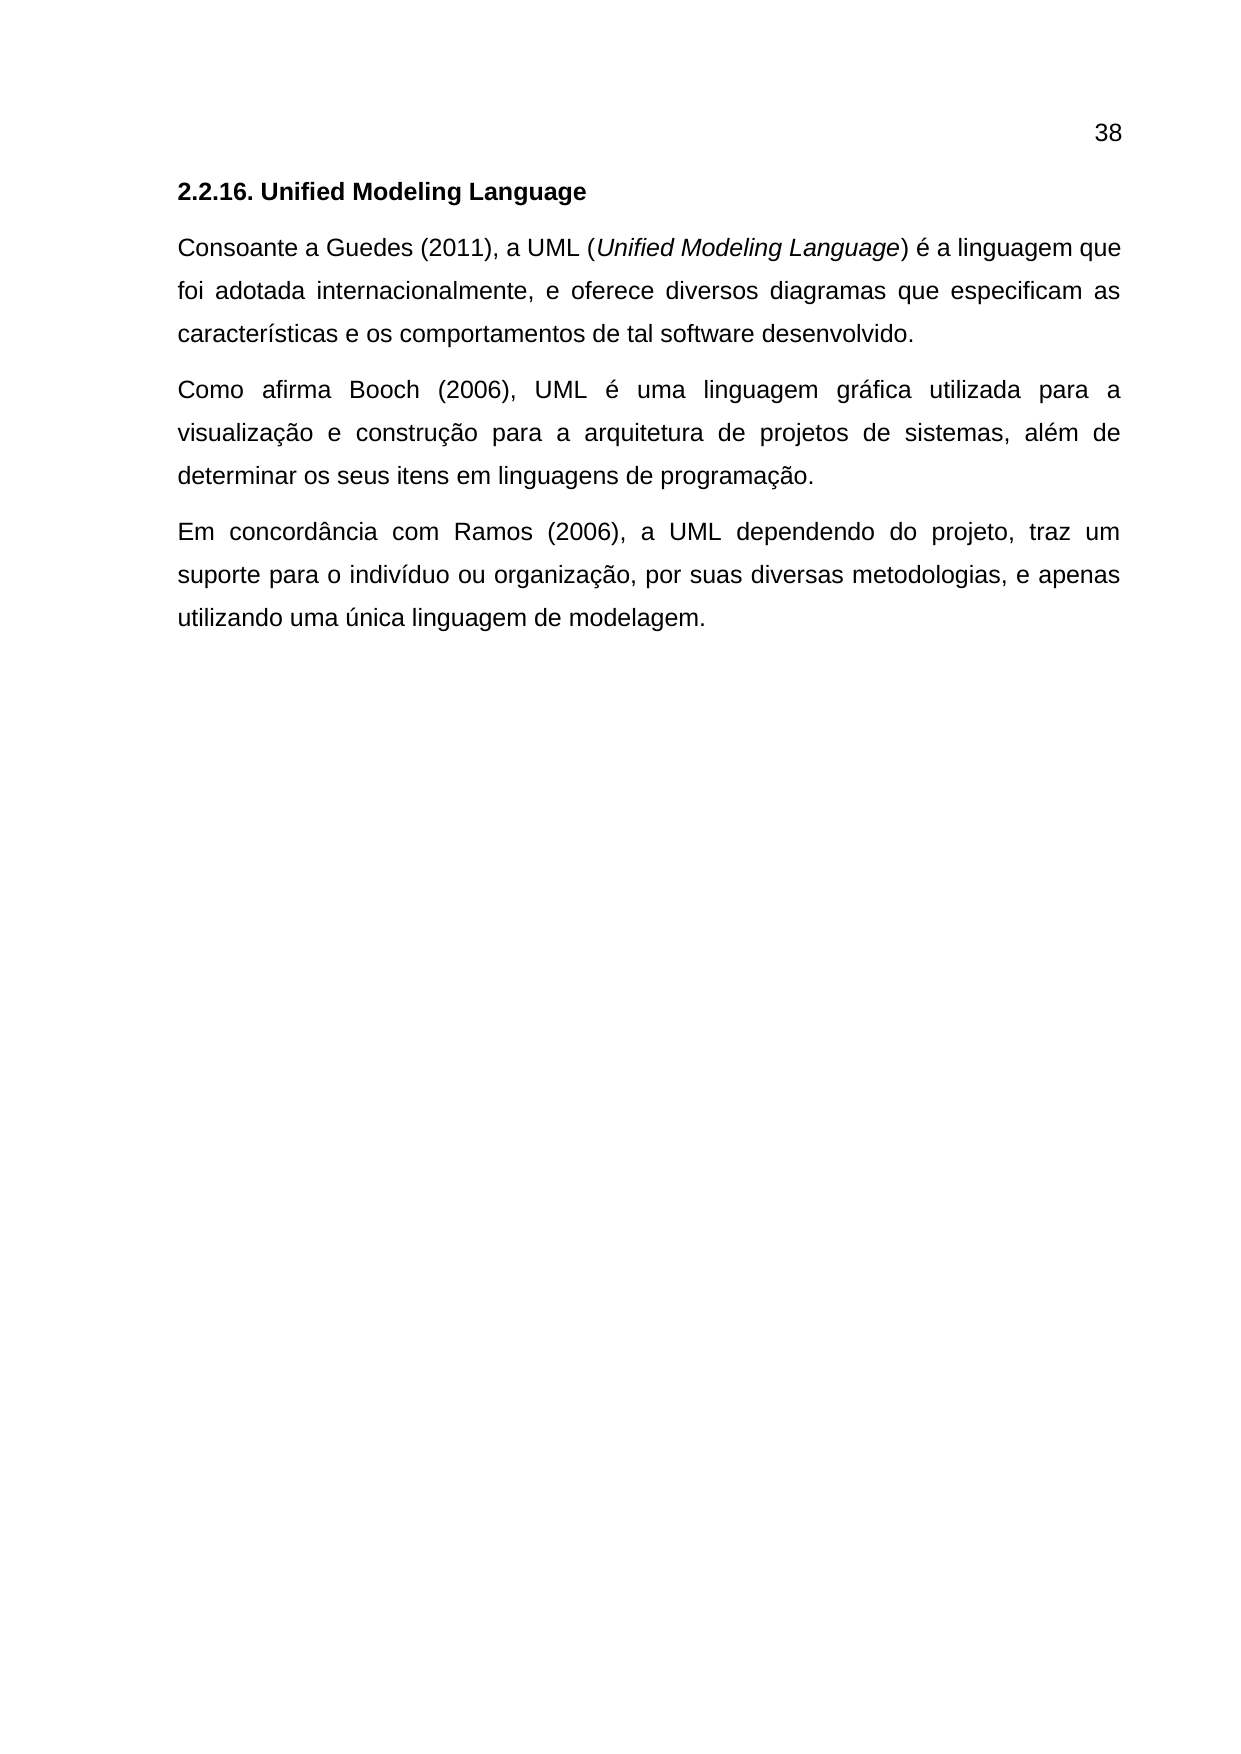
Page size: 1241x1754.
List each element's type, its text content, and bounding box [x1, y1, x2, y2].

text Consoante a Guedes (2011), a UML (Unified Modeling Language) é a linguagem que foi adotada internacionalmente, e oferece diversos diagramas que especificam as características e os comportamentos de tal software desenvolvido. [177, 233, 1122, 348]
subtitle 2.2.16. Unified Modeling Language [177, 177, 1122, 206]
text Como afirma Booch (2006), UML é uma linguagem gráfica utilizada para a visualização e construção para a arquitetura de projetos de sistemas, além de determinar os seus itens em linguagens de programação. [177, 375, 1122, 490]
text Em concordância com Ramos (2006), a UML dependendo do projeto, traz um suporte para o indivíduo ou organização, por suas diversas metodologias, e apenas utilizando uma única linguagem de modelagem. [177, 517, 1122, 632]
